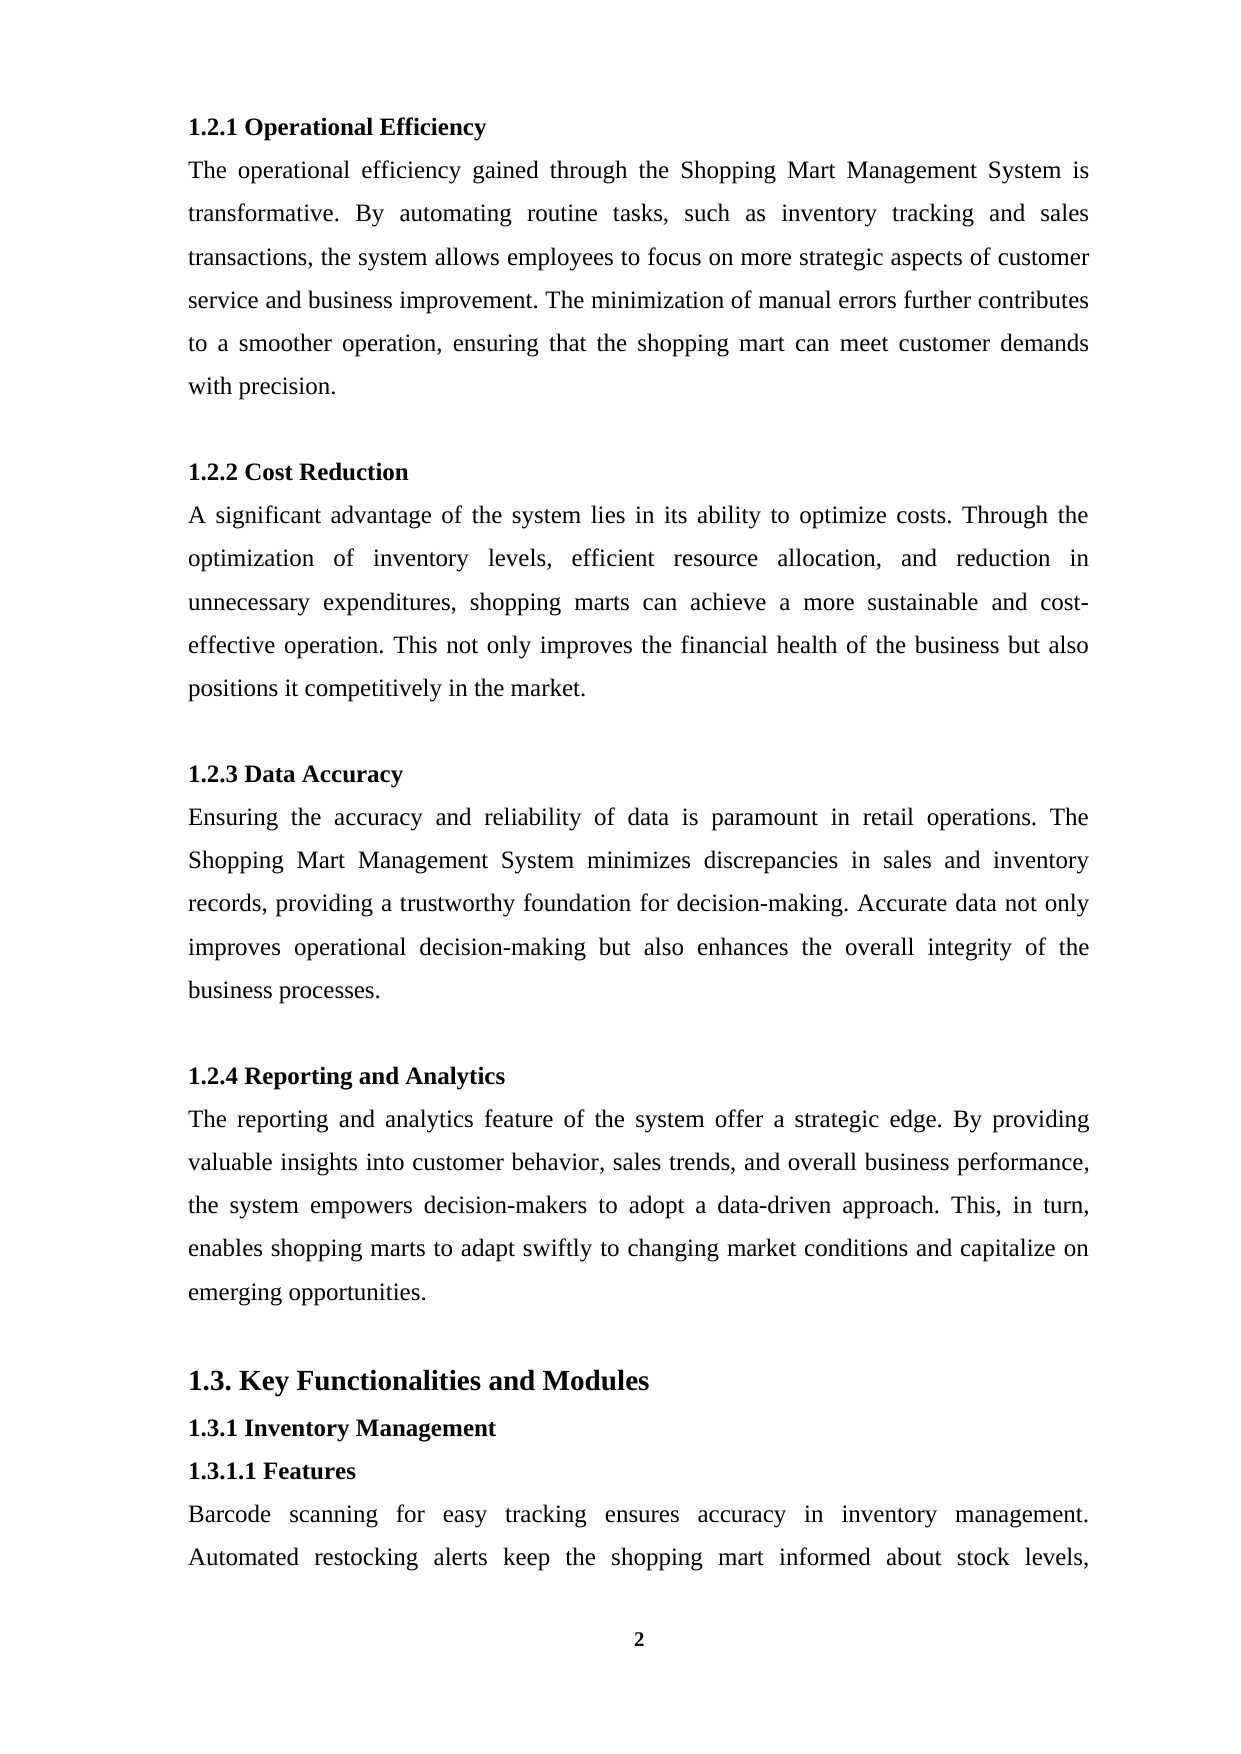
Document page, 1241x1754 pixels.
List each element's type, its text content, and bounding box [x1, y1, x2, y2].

text The reporting and analytics feature of the system offer a strategic edge. By providing valuable insights into customer behavior, sales trends, and overall business performance, the system empowers decision-makers to adopt a data-driven approach. This, in turn, enables shopping marts to adapt swiftly to changing market conditions and capitalize on emerging opportunities. [188, 1104, 1090, 1305]
text 1.3.1 Inventory Management [188, 1413, 1090, 1442]
text 1.2.3 Data Accuracy [188, 759, 1090, 788]
text The operational efficiency gained through the Shopping Mart Management System is transformative. By automating routine tasks, such as inventory tracking and sales transactions, the system allows employees to focus on more strategic aspects of customer service and business improvement. The minimization of manual errors further contributes to a smoother operation, ensuring that the shopping mart can meet customer demands with precision. [188, 155, 1090, 400]
text 1.3. Key Functionalities and Modules [188, 1363, 1090, 1396]
text A significant advantage of the system lies in its ability to optimize costs. Through the optimization of inventory levels, efficient resource allocation, and reduction in unnecessary expenditures, shopping marts can achieve a more sustainable and cost-effective operation. This not only improves the financial health of the business but also positions it competitively in the market. [188, 500, 1090, 702]
text 1.2.4 Reporting and Analytics [188, 1061, 1090, 1090]
text 1.3.1.1 Features [188, 1456, 1090, 1485]
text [188, 1499, 1090, 1571]
text 1.2.2 Cost Reduction [188, 457, 1090, 486]
text 1.2.1 Operational Efficiency [188, 112, 1090, 141]
text Ensuring the accuracy and reliability of data is paramount in retail operations. The Shopping Mart Management System minimizes discrepancies in sales and inventory records, providing a trustworthy foundation for decision-making. Accurate data not only improves operational decision-making but also enhances the overall integrity of the business processes. [188, 802, 1090, 1003]
